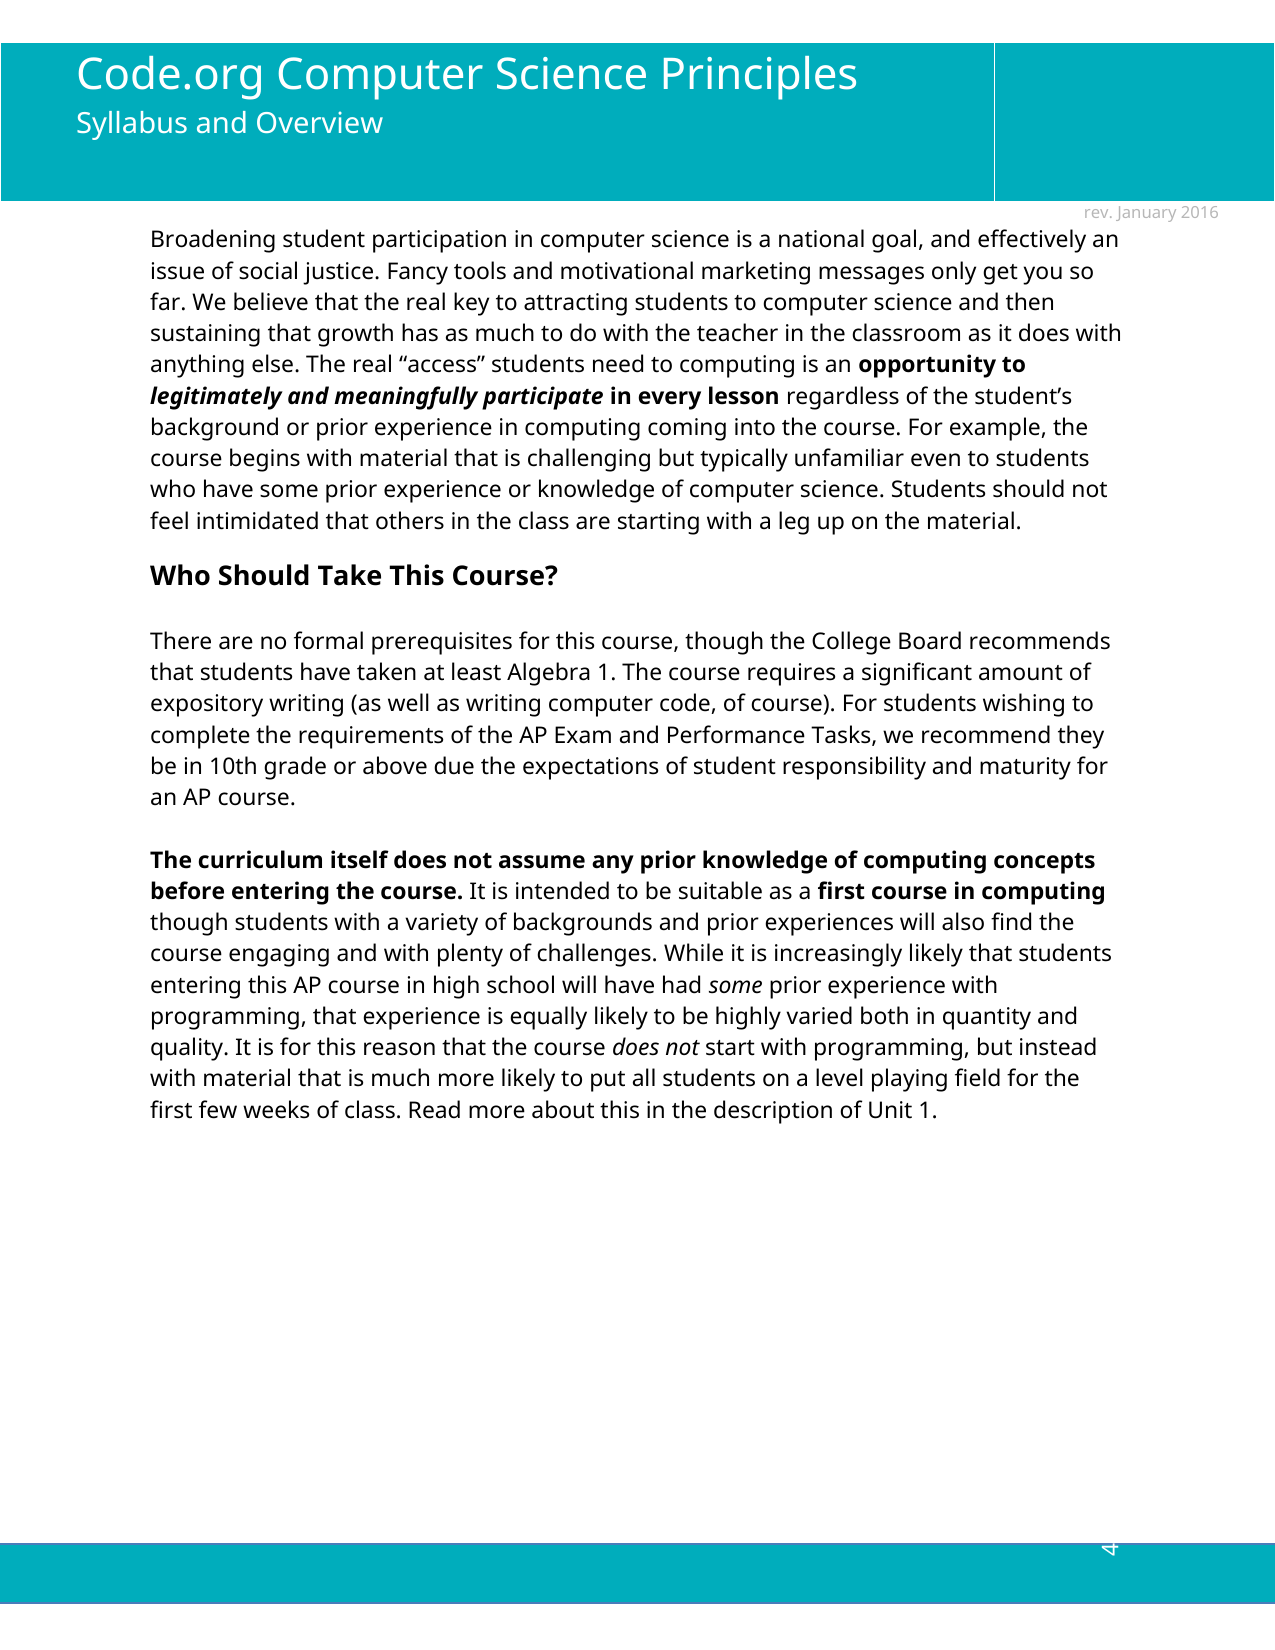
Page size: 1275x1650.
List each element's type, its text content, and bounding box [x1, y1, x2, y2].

text Broadening student participation in computer science is a national goal, and effectively an issue of social justice. Fancy tools and motivational marketing messages only get you so far. We believe that the real key to attracting students to computer science and then sustaining that growth has as much to do with the teacher in the classroom as it does with anything else. The real “access” students need to computing is an opportunity to legitimately and meaningfully participate in every lesson regardless of the student’s background or prior experience in computing coming into the course. For example, the course begins with material that is challenging but typically unfamiliar even to students who have some prior experience or knowledge of computer science. Students should not feel intimidated that others in the class are starting with a leg up on the material. [150, 223, 1125, 536]
text The curriculum itself does not assume any prior knowledge of computing concepts before entering the course. It is intended to be suitable as a first course in computing though students with a variety of backgrounds and prior experiences will also find the course engaging and with plenty of challenges. While it is increasingly likely that students entering this AP course in high school will have had some prior experience with programming, that experience is equally likely to be highly varied both in quantity and quality. It is for this reason that the course does not start with programming, but instead with material that is much more likely to put all students on a level playing field for the first few weeks of class. Read more about this in the description of Unit 1. [150, 844, 1125, 1125]
text There are no formal prerequisites for this course, though the College Board recommends that students have taken at least Algebra 1. The course requires a significant amount of expository writing (as well as writing computer code, of course). For students wishing to complete the requirements of the AP Exam and Performance Tasks, we recommend they be in 10th grade or above due the expectations of student responsibility and maturity for an AP course. [150, 625, 1125, 812]
subtitle Who Should Take This Course? [150, 557, 1125, 594]
